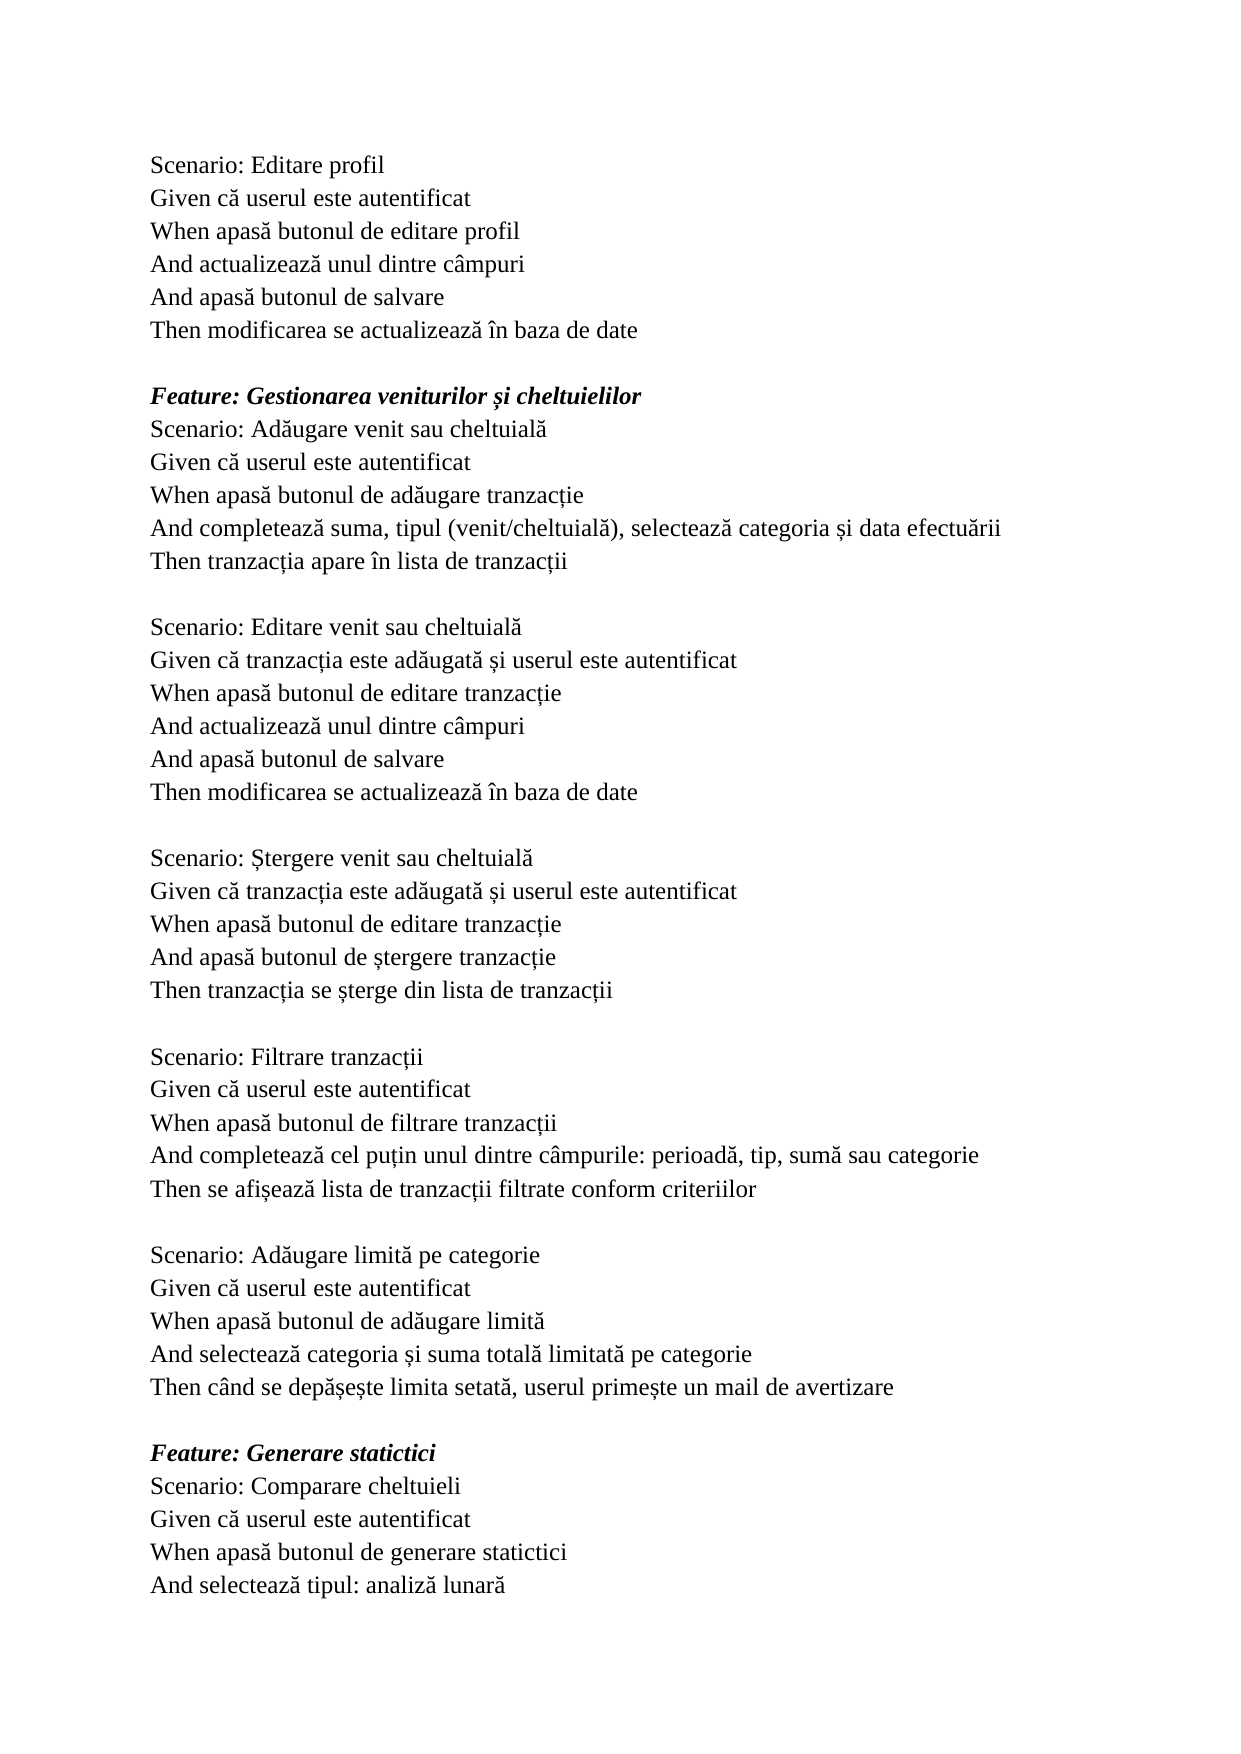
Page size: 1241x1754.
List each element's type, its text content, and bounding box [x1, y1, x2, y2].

text Scenario: Adăugare venit sau cheltuială [150, 414, 1090, 443]
text And actualizează unul dintre câmpuri [150, 249, 1090, 278]
text Given că userul este autentificat [150, 183, 1090, 212]
text Then modificarea se actualizează în baza de date [150, 777, 1090, 806]
text Scenario: Editare profil [150, 150, 1090, 179]
text Scenario: Comparare cheltuieli [150, 1471, 1090, 1499]
text And apasă butonul de salvare [150, 744, 1090, 773]
text When apasă butonul de editare profil [150, 216, 1090, 245]
text Scenario: Editare venit sau cheltuială [150, 612, 1090, 641]
text Given că tranzacția este adăugată și userul este autentificat [150, 876, 1090, 905]
text Given că tranzacția este adăugată și userul este autentificat [150, 645, 1090, 674]
text And selectează categoria și suma totală limitată pe categorie [150, 1339, 1090, 1367]
text When apasă butonul de adăugare tranzacție [150, 480, 1090, 509]
text When apasă butonul de filtrare tranzacții [150, 1108, 1090, 1136]
text When apasă butonul de editare tranzacție [150, 909, 1090, 938]
text Then când se depășește limita setată, userul primește un mail de avertizare [150, 1372, 1090, 1401]
text When apasă butonul de generare statictici [150, 1537, 1090, 1566]
text Feature: Gestionarea veniturilor și cheltuielilor [150, 381, 1090, 410]
text Then tranzacția se șterge din lista de tranzacții [150, 976, 1090, 1004]
text And completează cel puțin unul dintre câmpurile: perioadă, tip, sumă sau categorie [150, 1141, 1090, 1169]
text Then tranzacția apare în lista de tranzacții [150, 546, 1090, 575]
text And selectează tipul: analiză lunară [150, 1570, 1090, 1599]
text When apasă butonul de adăugare limită [150, 1306, 1090, 1334]
text Scenario: Filtrare tranzacții [150, 1042, 1090, 1070]
text And apasă butonul de salvare [150, 282, 1090, 311]
text And actualizează unul dintre câmpuri [150, 711, 1090, 740]
text Scenario: Ștergere venit sau cheltuială [150, 843, 1090, 872]
text Given că userul este autentificat [150, 447, 1090, 476]
text Given că userul este autentificat [150, 1273, 1090, 1301]
text Feature: Generare statictici [150, 1438, 1090, 1467]
text Then se afișează lista de tranzacții filtrate conform criteriilor [150, 1174, 1090, 1202]
text And apasă butonul de ștergere tranzacție [150, 942, 1090, 971]
text Then modificarea se actualizează în baza de date [150, 315, 1090, 344]
text Scenario: Adăugare limită pe categorie [150, 1240, 1090, 1268]
text When apasă butonul de editare tranzacție [150, 678, 1090, 707]
text Given că userul este autentificat [150, 1504, 1090, 1533]
text And completează suma, tipul (venit/cheltuială), selectează categoria și data efectuării [150, 513, 1090, 542]
text Given că userul este autentificat [150, 1074, 1090, 1103]
